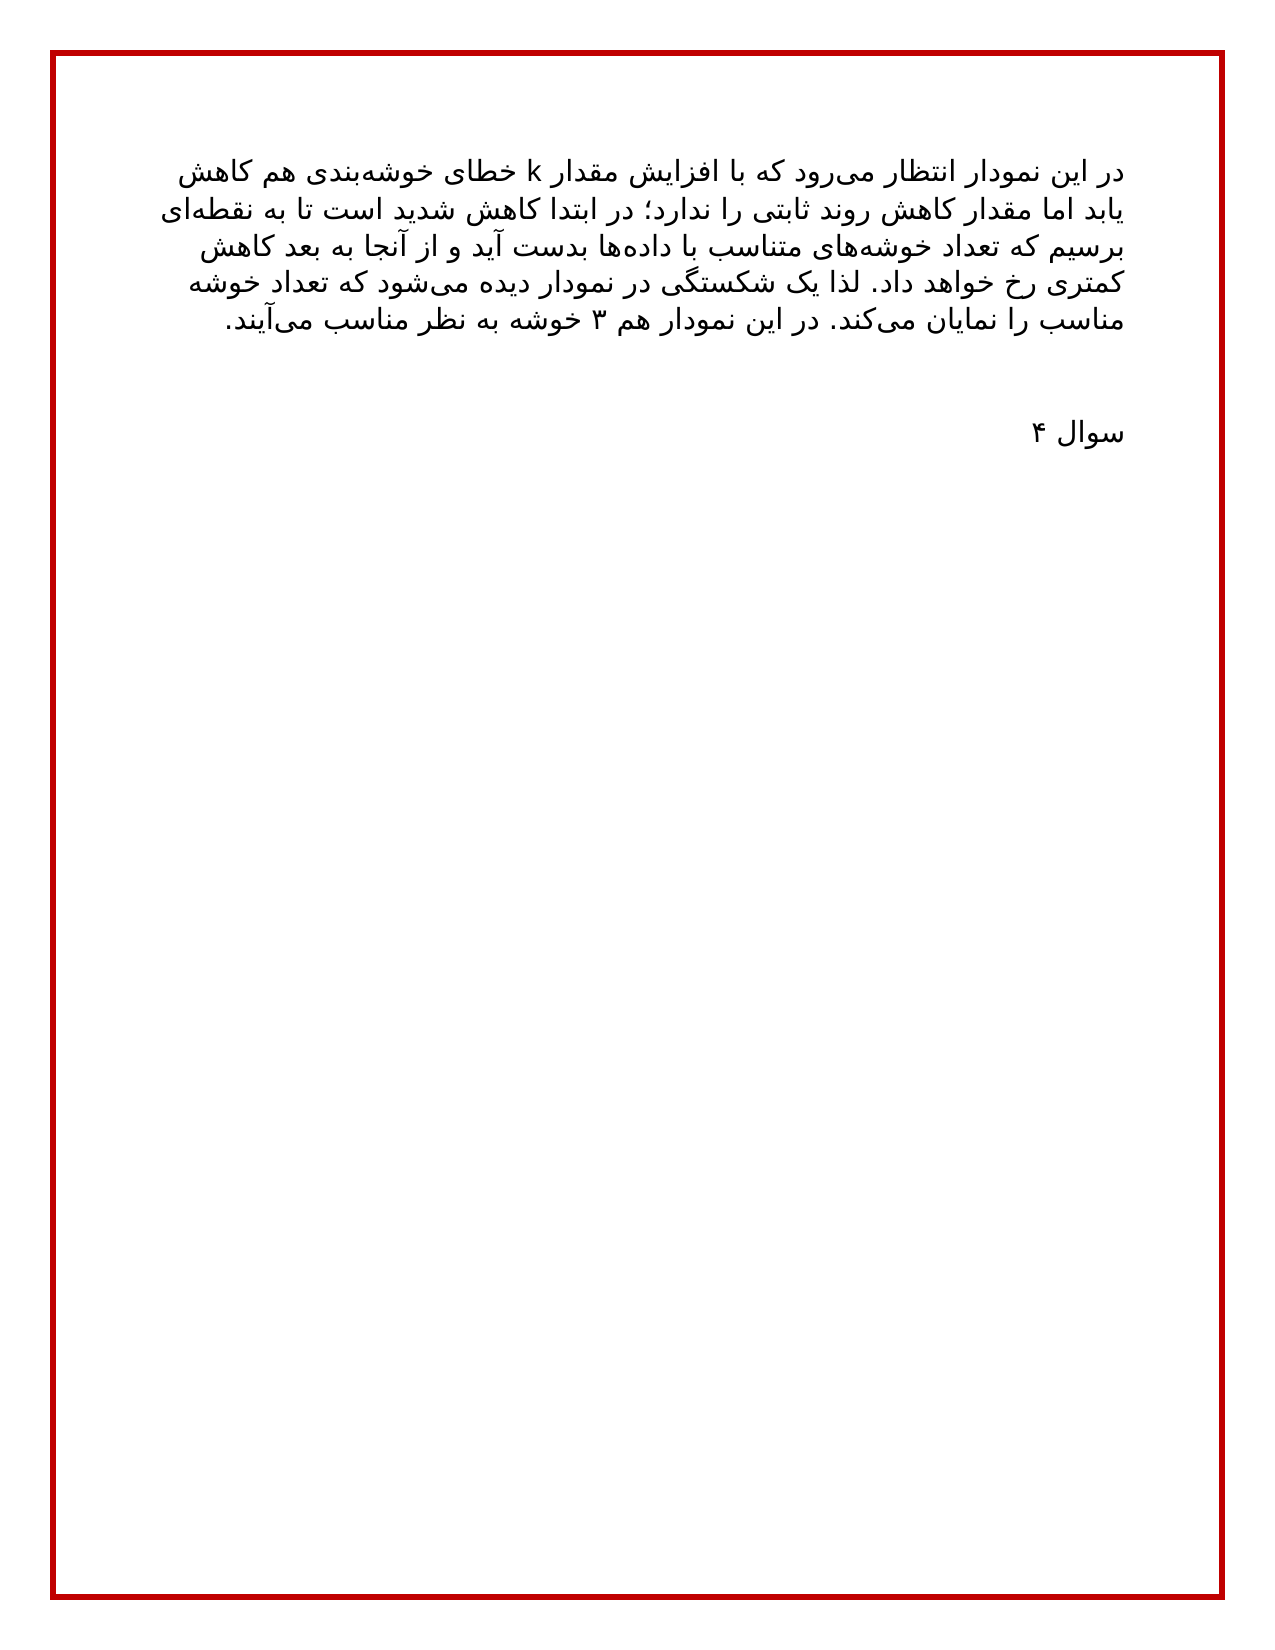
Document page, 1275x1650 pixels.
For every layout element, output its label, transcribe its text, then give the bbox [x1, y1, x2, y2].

text در این نمودار انتظار می‌رود که با افزایش مقدار k خطای خوشه‌بندی هم کاهش یابد اما مقدار کاهش روند ثابتی را ندارد؛ در ابتدا کاهش شدید است تا به نقطه‌ای برسیم که تعداد خوشه‌های متناسب با داده‌ها بدست آید و از آنجا به بعد کاهش کمتری رخ خواهد داد. لذا یک شکستگی در نمودار دیده می‌شود که تعداد خوشه مناسب را نمایان می‌کند. در این نمودار هم ۳ خوشه به نظر مناسب می‌آیند. [150, 150, 1125, 336]
text سوال ۴ [150, 415, 1125, 449]
